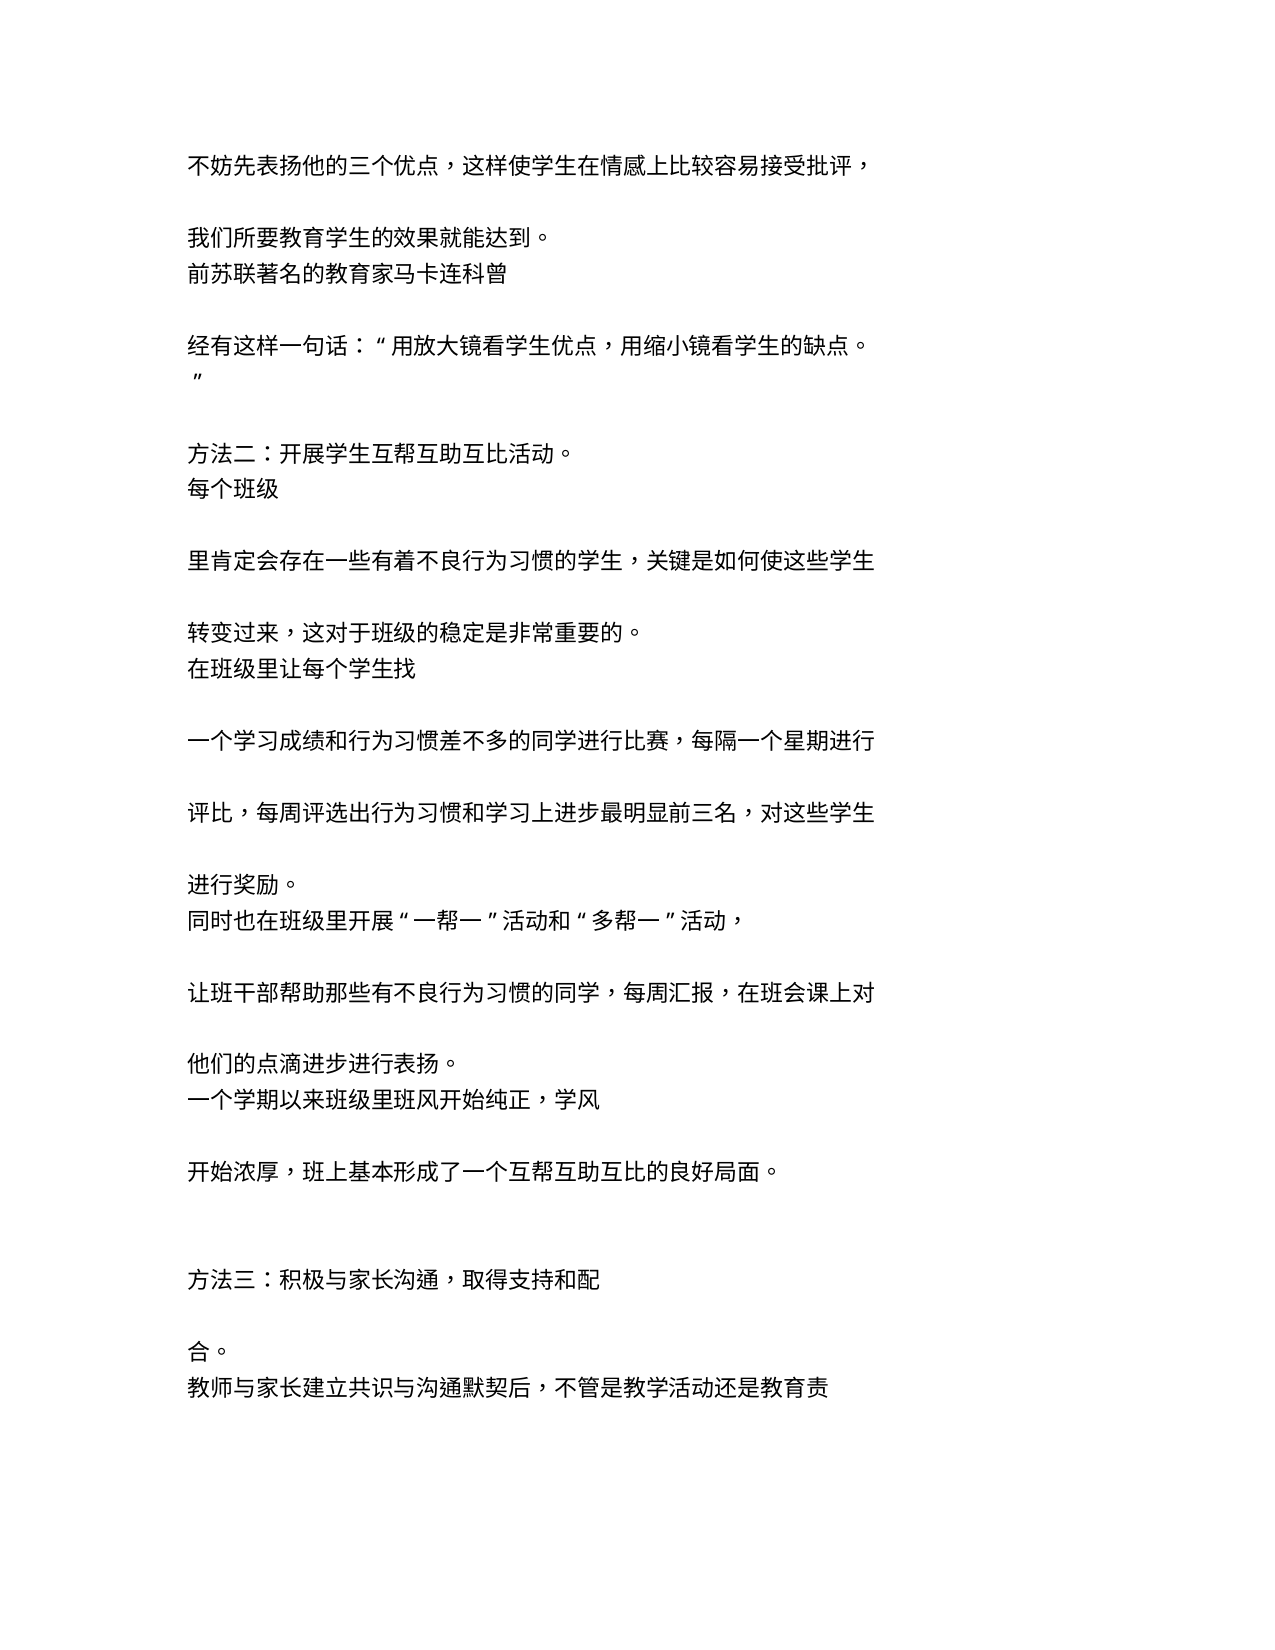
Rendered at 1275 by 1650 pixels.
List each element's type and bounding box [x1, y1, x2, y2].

text [187, 150, 1087, 1475]
